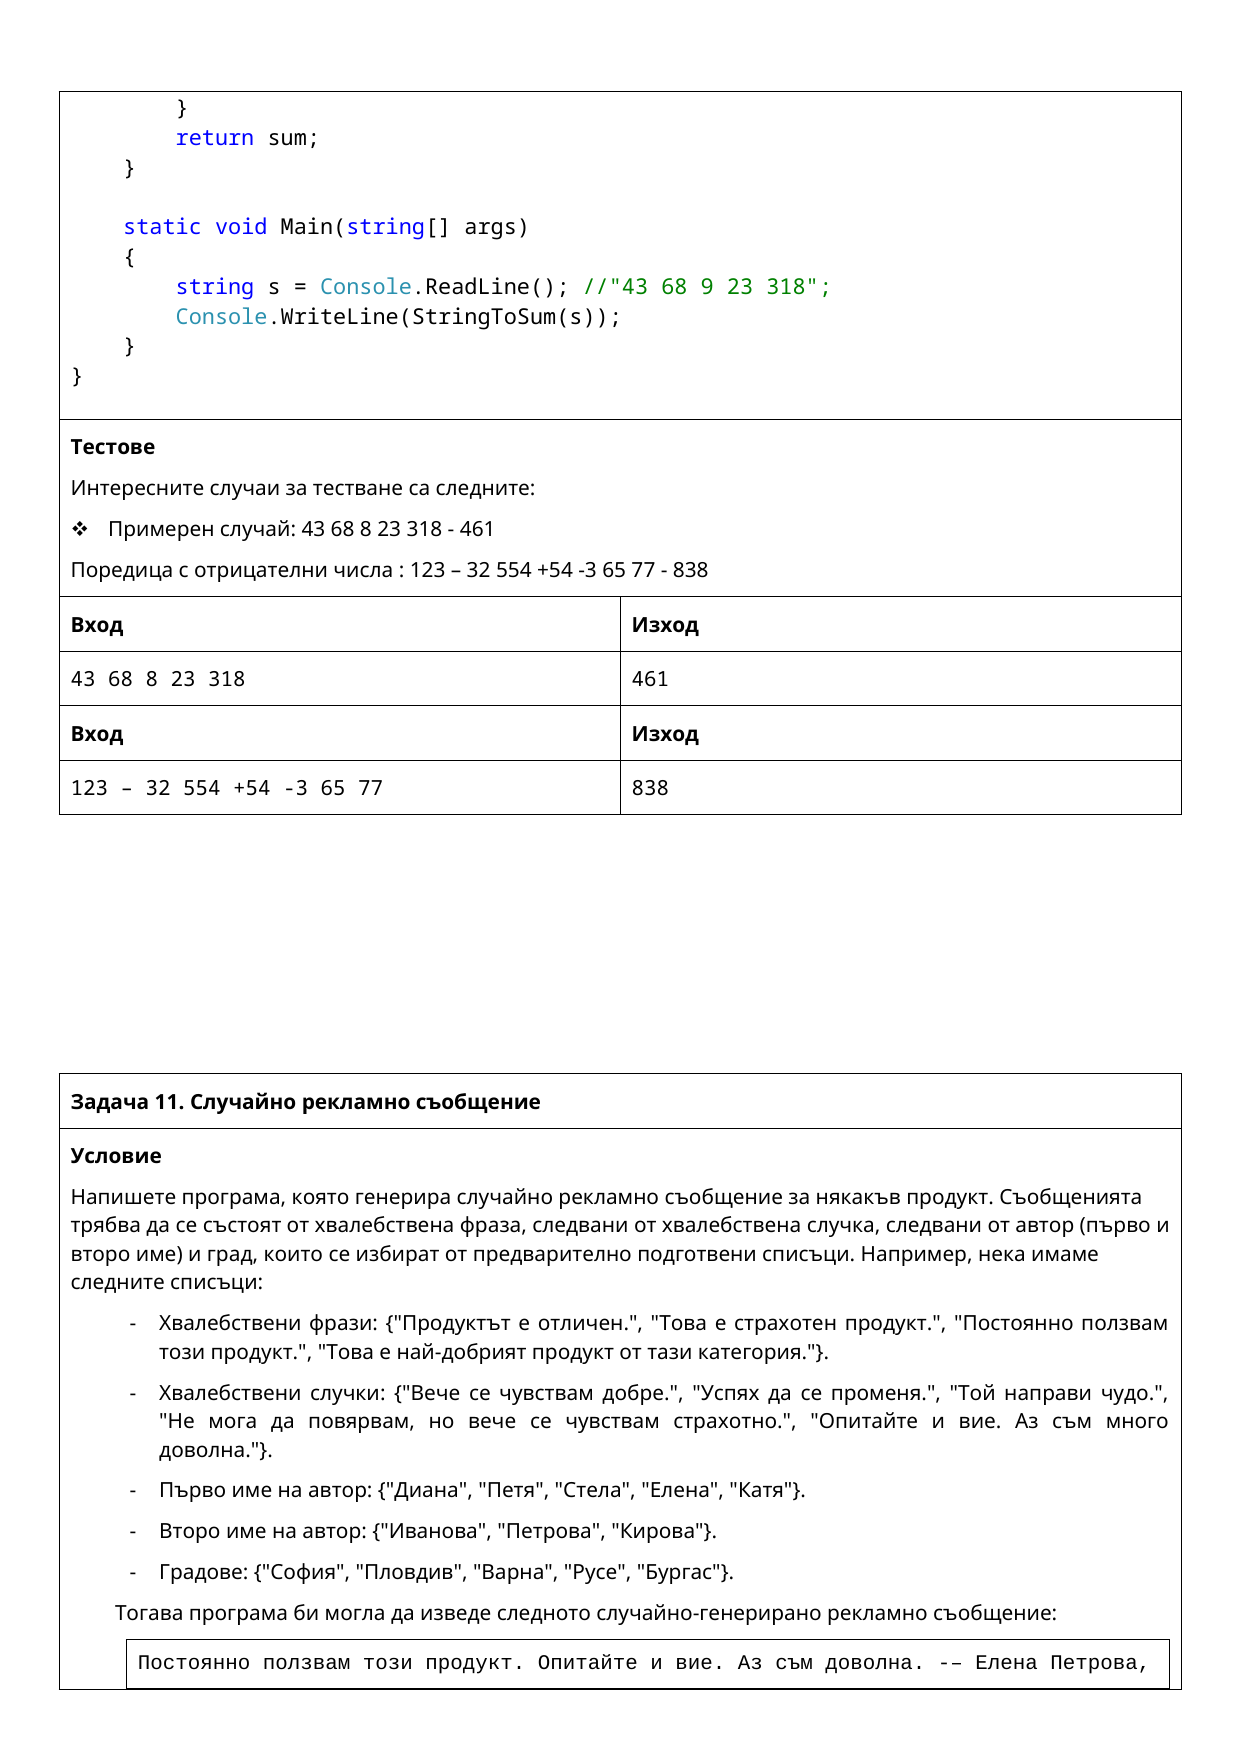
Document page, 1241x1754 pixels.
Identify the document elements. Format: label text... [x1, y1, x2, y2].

table_cell Вход [60, 706, 620, 759]
table_cell 838 [621, 761, 1181, 814]
table_cell 123 – 32 554 +54 -3 65 77 [60, 761, 620, 814]
table_header Задача 11. Случайно рекламно съобщение [60, 1074, 1181, 1128]
table_cell Вход [60, 597, 620, 651]
table_cell 43 68 8 23 318 [60, 652, 620, 705]
table_cell Тестовe Интересните случаи за тестване са следните: Примерен случай: 43 68 8 23 318 - 461 Поредица с отрицателни числа : 123 – 32 554 +54 -3 65 77 - 838 [60, 420, 1181, 596]
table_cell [60, 92, 1181, 418]
table_cell Изход [621, 706, 1181, 759]
table_cell 461 [621, 652, 1181, 705]
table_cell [60, 1129, 1181, 1689]
table_cell Изход [621, 597, 1181, 651]
